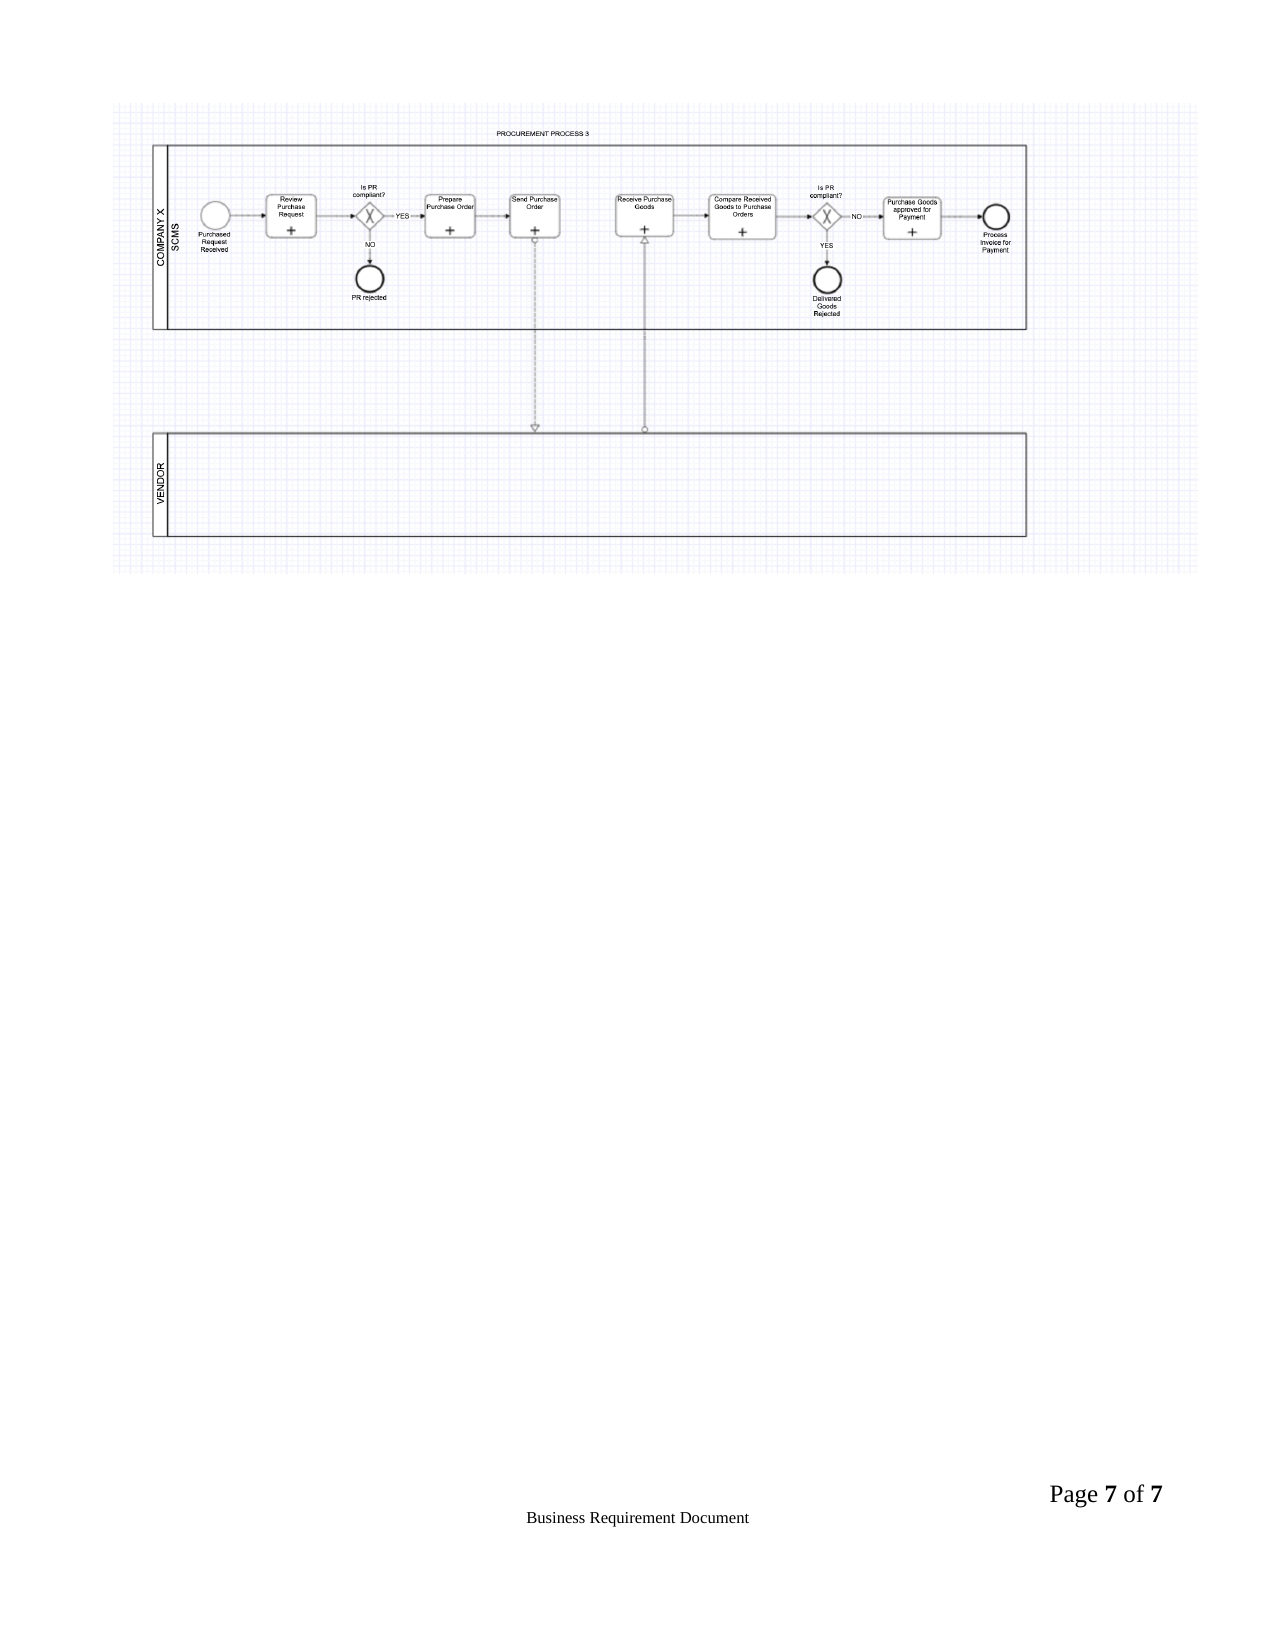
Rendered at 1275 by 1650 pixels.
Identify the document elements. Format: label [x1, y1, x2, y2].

picture [112, 103, 1198, 574]
